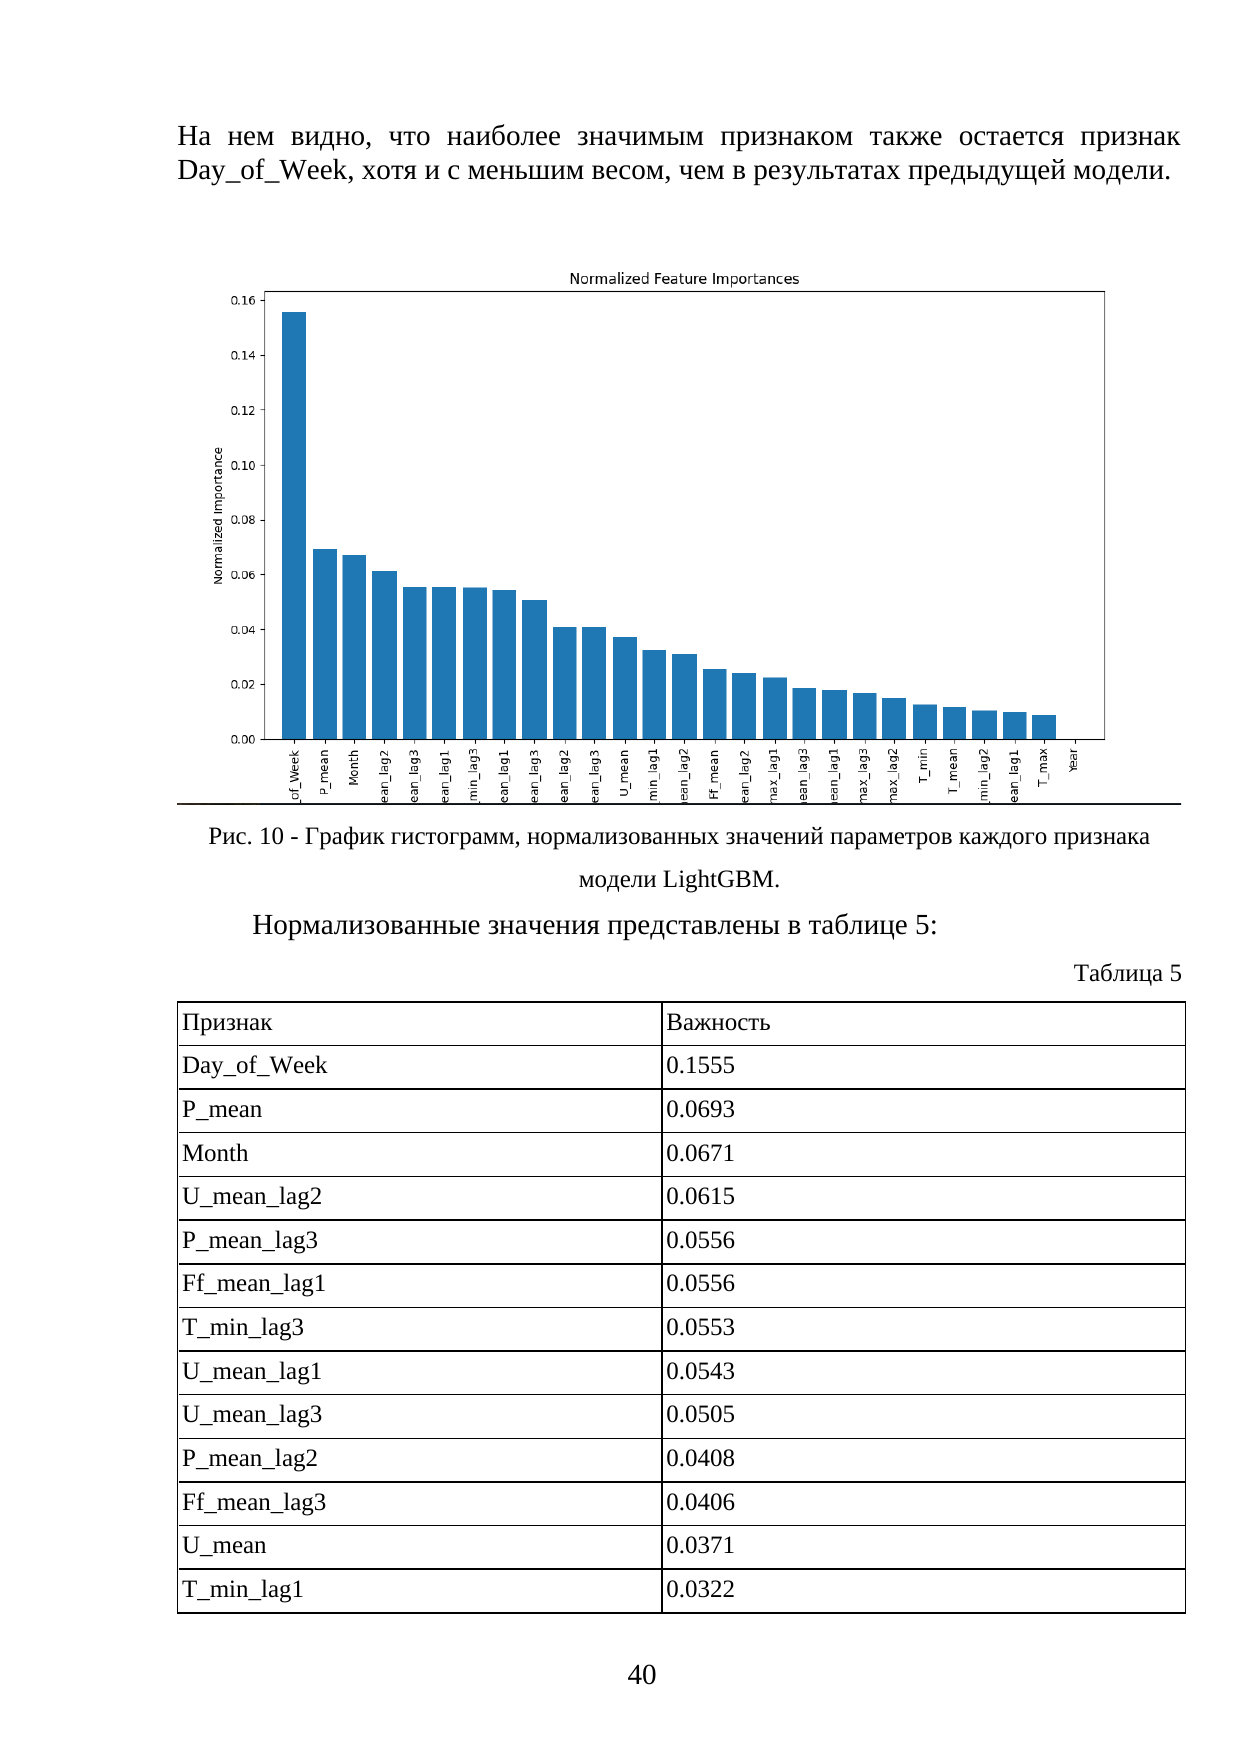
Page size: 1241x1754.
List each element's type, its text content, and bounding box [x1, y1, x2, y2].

table_cell Ff_mean_lag1 [178, 1264, 661, 1306]
table_cell T_min_lag3 [178, 1308, 661, 1350]
table_cell 0.0553 [663, 1308, 1185, 1350]
table_cell 0.0406 [663, 1483, 1185, 1525]
table_cell 0.1555 [663, 1046, 1185, 1088]
table_cell Day_of_Week [178, 1046, 661, 1088]
table_cell T_min_lag1 [178, 1569, 661, 1612]
table_cell 0.0615 [663, 1177, 1185, 1219]
table_cell U_mean [178, 1526, 661, 1568]
text Таблица 5 [177, 958, 1182, 987]
table_cell 0.0505 [663, 1395, 1185, 1437]
picture [177, 244, 1182, 805]
text Нормализованные значения представлены в таблице 5: [177, 907, 1182, 941]
table_cell U_mean_lag1 [178, 1351, 661, 1394]
table_cell P_mean_lag3 [178, 1220, 661, 1263]
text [177, 118, 1182, 186]
table_cell Ff_mean_lag3 [178, 1482, 661, 1525]
table_cell 0.0371 [663, 1526, 1185, 1568]
table_cell P_mean_lag2 [178, 1439, 661, 1481]
table_cell 0.0693 [663, 1090, 1185, 1132]
table_cell 0.0556 [663, 1265, 1185, 1306]
table_cell P_mean [178, 1089, 661, 1132]
table_cell Month [178, 1133, 661, 1176]
table_cell 0.0543 [663, 1352, 1185, 1394]
table_cell 0.0671 [663, 1133, 1185, 1176]
table_cell 0.0408 [663, 1439, 1185, 1481]
table_cell U_mean_lag3 [178, 1395, 661, 1437]
table_cell 0.0556 [663, 1221, 1185, 1263]
table_header Признак [178, 1003, 661, 1044]
table_cell 0.0322 [663, 1570, 1185, 1612]
text Рис. 10 - График гистограмм, нормализованных значений параметров каждого признака модели LightGBM. [177, 821, 1182, 893]
table_header Важность [663, 1003, 1185, 1044]
table_cell U_mean_lag2 [178, 1177, 661, 1219]
